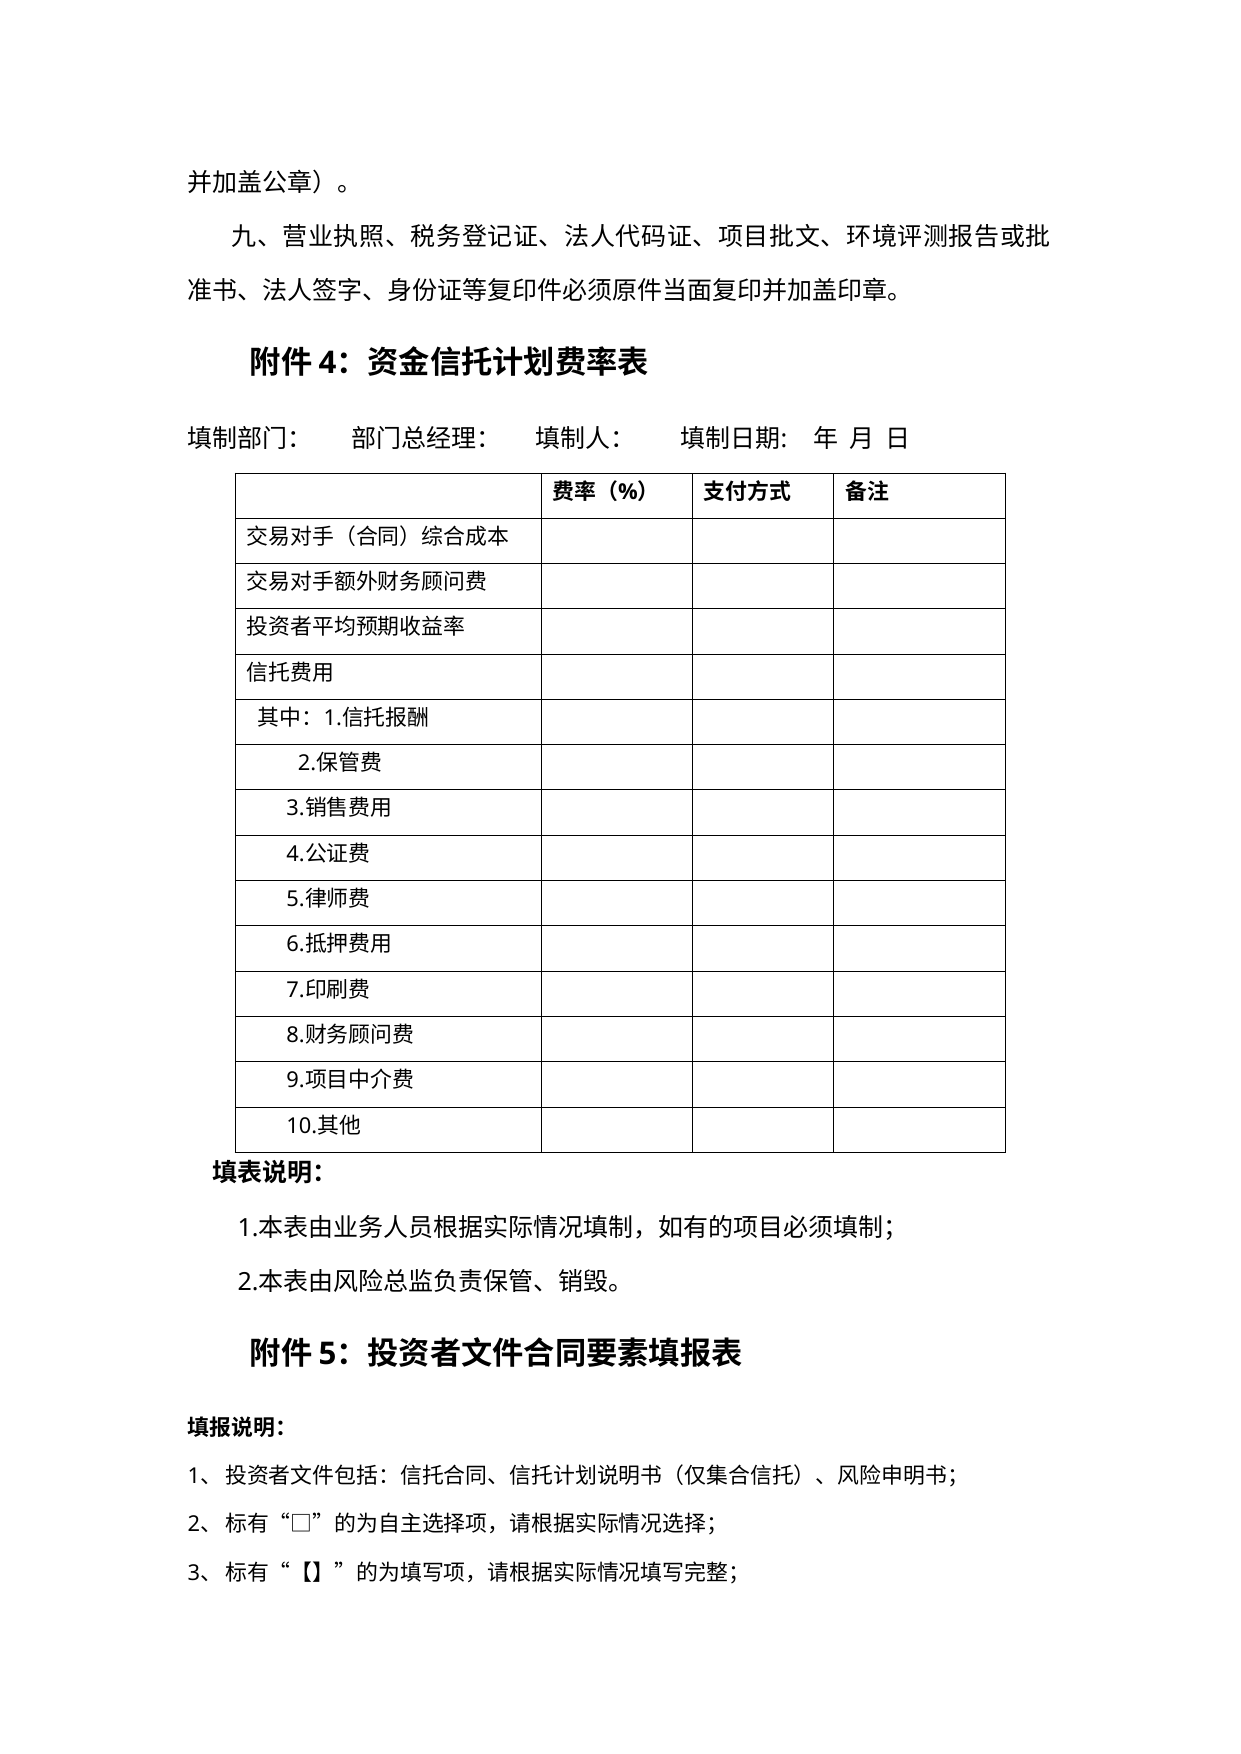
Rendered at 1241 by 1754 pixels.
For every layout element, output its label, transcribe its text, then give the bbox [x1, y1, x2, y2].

table_cell [542, 881, 692, 925]
table_cell 7.印刷费 [236, 972, 541, 1016]
table_cell [542, 926, 692, 971]
text 1.本表由业务人员根据实际情况填制，如有的项目必须填制； [187, 1207, 1053, 1243]
text 附件5：投资者文件合同要素填报表 [187, 1328, 1053, 1374]
text 填制部门： 部门总经理： 填制人： 填制日期: 年 月 日 [187, 418, 1053, 454]
table_cell [693, 881, 833, 925]
table_cell [542, 519, 692, 563]
table_cell 交易对手额外财务顾问费 [236, 564, 541, 608]
table_cell [834, 609, 1005, 653]
table_cell [542, 700, 692, 744]
table_cell [693, 564, 833, 608]
list 标有“□”的为自主选择项，请根据实际情况选择； [187, 1506, 1053, 1538]
text 2.本表由风险总监负责保管、销毁。 [187, 1262, 1053, 1298]
table_cell [834, 972, 1005, 1016]
text 填表说明： [187, 1153, 1053, 1189]
table_cell [542, 609, 692, 653]
table_header 备注 [834, 474, 1005, 518]
table_cell [693, 1062, 833, 1107]
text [187, 162, 1053, 198]
table_cell 2.保管费 [236, 745, 541, 789]
table_cell [834, 700, 1005, 744]
table_cell [834, 1108, 1005, 1152]
table_cell [542, 745, 692, 789]
list 标有“【】”的为填写项，请根据实际情况填写完整； [187, 1554, 1053, 1587]
table_cell 8.财务顾问费 [236, 1017, 541, 1061]
table_cell 投资者平均预期收益率 [236, 609, 541, 653]
table_cell [693, 790, 833, 835]
table_cell 交易对手（合同）综合成本 [236, 519, 541, 563]
table_cell [693, 1017, 833, 1061]
table_cell 4.公证费 [236, 836, 541, 880]
table_cell [542, 1017, 692, 1061]
table_cell [542, 1108, 692, 1152]
table_header [236, 474, 541, 518]
table_cell [542, 655, 692, 699]
table_cell [693, 655, 833, 699]
table_cell [542, 564, 692, 608]
list 投资者文件包括：信托合同、信托计划说明书（仅集合信托）、风险申明书； [187, 1457, 1053, 1490]
table_cell [542, 972, 692, 1016]
table_cell [693, 609, 833, 653]
table_cell [693, 745, 833, 789]
table_cell [834, 926, 1005, 971]
table_cell [693, 926, 833, 971]
text 九、营业执照、税务登记证、法人代码证、项目批文、环境评测报告或批准书、法人签字、身份证等复印件必须原件当面复印并加盖印章。 [187, 216, 1053, 307]
table_cell [834, 745, 1005, 789]
table_cell [834, 519, 1005, 563]
table_cell [693, 1108, 833, 1152]
table_cell [542, 1062, 692, 1107]
table_cell 6.抵押费用 [236, 926, 541, 971]
table_cell [834, 790, 1005, 835]
table_header 支付方式 [693, 474, 833, 518]
table_header 费率（%） [542, 474, 692, 518]
table_cell 其中：1.信托报酬 [236, 700, 541, 744]
table_cell 信托费用 [236, 655, 541, 699]
table_cell [693, 700, 833, 744]
table_cell 3.销售费用 [236, 790, 541, 835]
table_cell [693, 972, 833, 1016]
table_cell 5.律师费 [236, 881, 541, 925]
text 附件4：资金信托计划费率表 [187, 338, 1053, 383]
table_cell [693, 519, 833, 563]
table_cell [834, 836, 1005, 880]
table_cell [834, 564, 1005, 608]
text 填报说明： [187, 1409, 1053, 1442]
table_cell 10.其他 [236, 1108, 541, 1152]
table_cell [834, 1017, 1005, 1061]
table_cell [834, 1062, 1005, 1107]
table_cell [834, 655, 1005, 699]
table_cell [542, 790, 692, 835]
table_cell [693, 836, 833, 880]
table_cell 9.项目中介费 [236, 1062, 541, 1107]
table_cell [834, 881, 1005, 925]
table_cell [542, 836, 692, 880]
